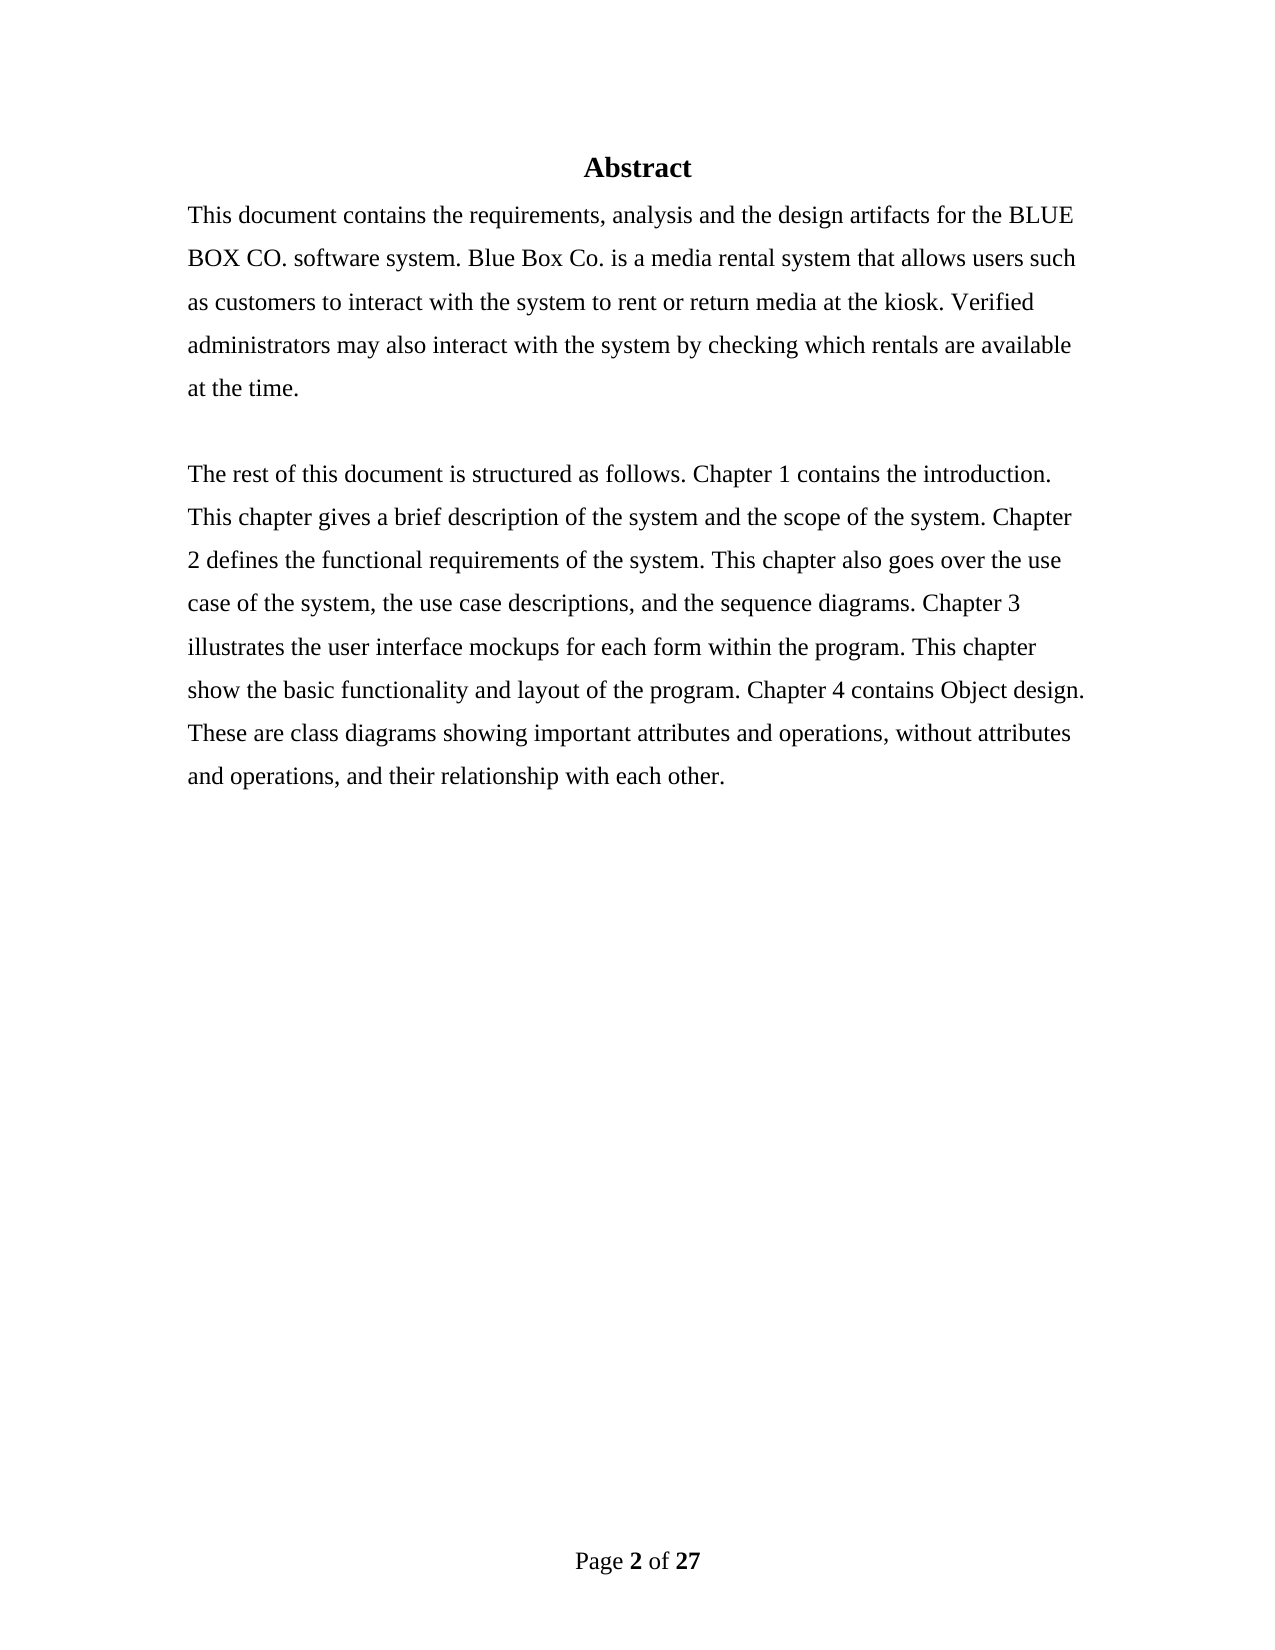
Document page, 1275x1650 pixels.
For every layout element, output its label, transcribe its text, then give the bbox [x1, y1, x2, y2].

text Andrew Keller Abstract [187, 150, 1087, 183]
text The rest of this document is structured as follows. Chapter 1 contains the introduction. This chapter gives a brief description of the system and the scope of the system. Chapter 2 defines the functional requirements of the system. This chapter also goes over the use case of the system, the use case descriptions, and the sequence diagrams. Chapter 3 illustrates the user interface mockups for each form within the program. This chapter show the basic functionality and layout of the program. Chapter 4 contains Object design. These are class diagrams showing important attributes and operations, without attributes and operations, and their relationship with each other. [187, 459, 1087, 790]
text This document contains the requirements, analysis and the design artifacts for the BLUE BOX CO. software system. Blue Box Co. is a media rental system that allows users such as customers to interact with the system to rent or return media at the kiosk. Verified administrators may also interact with the system by checking which rentals are available at the time. [187, 200, 1087, 402]
